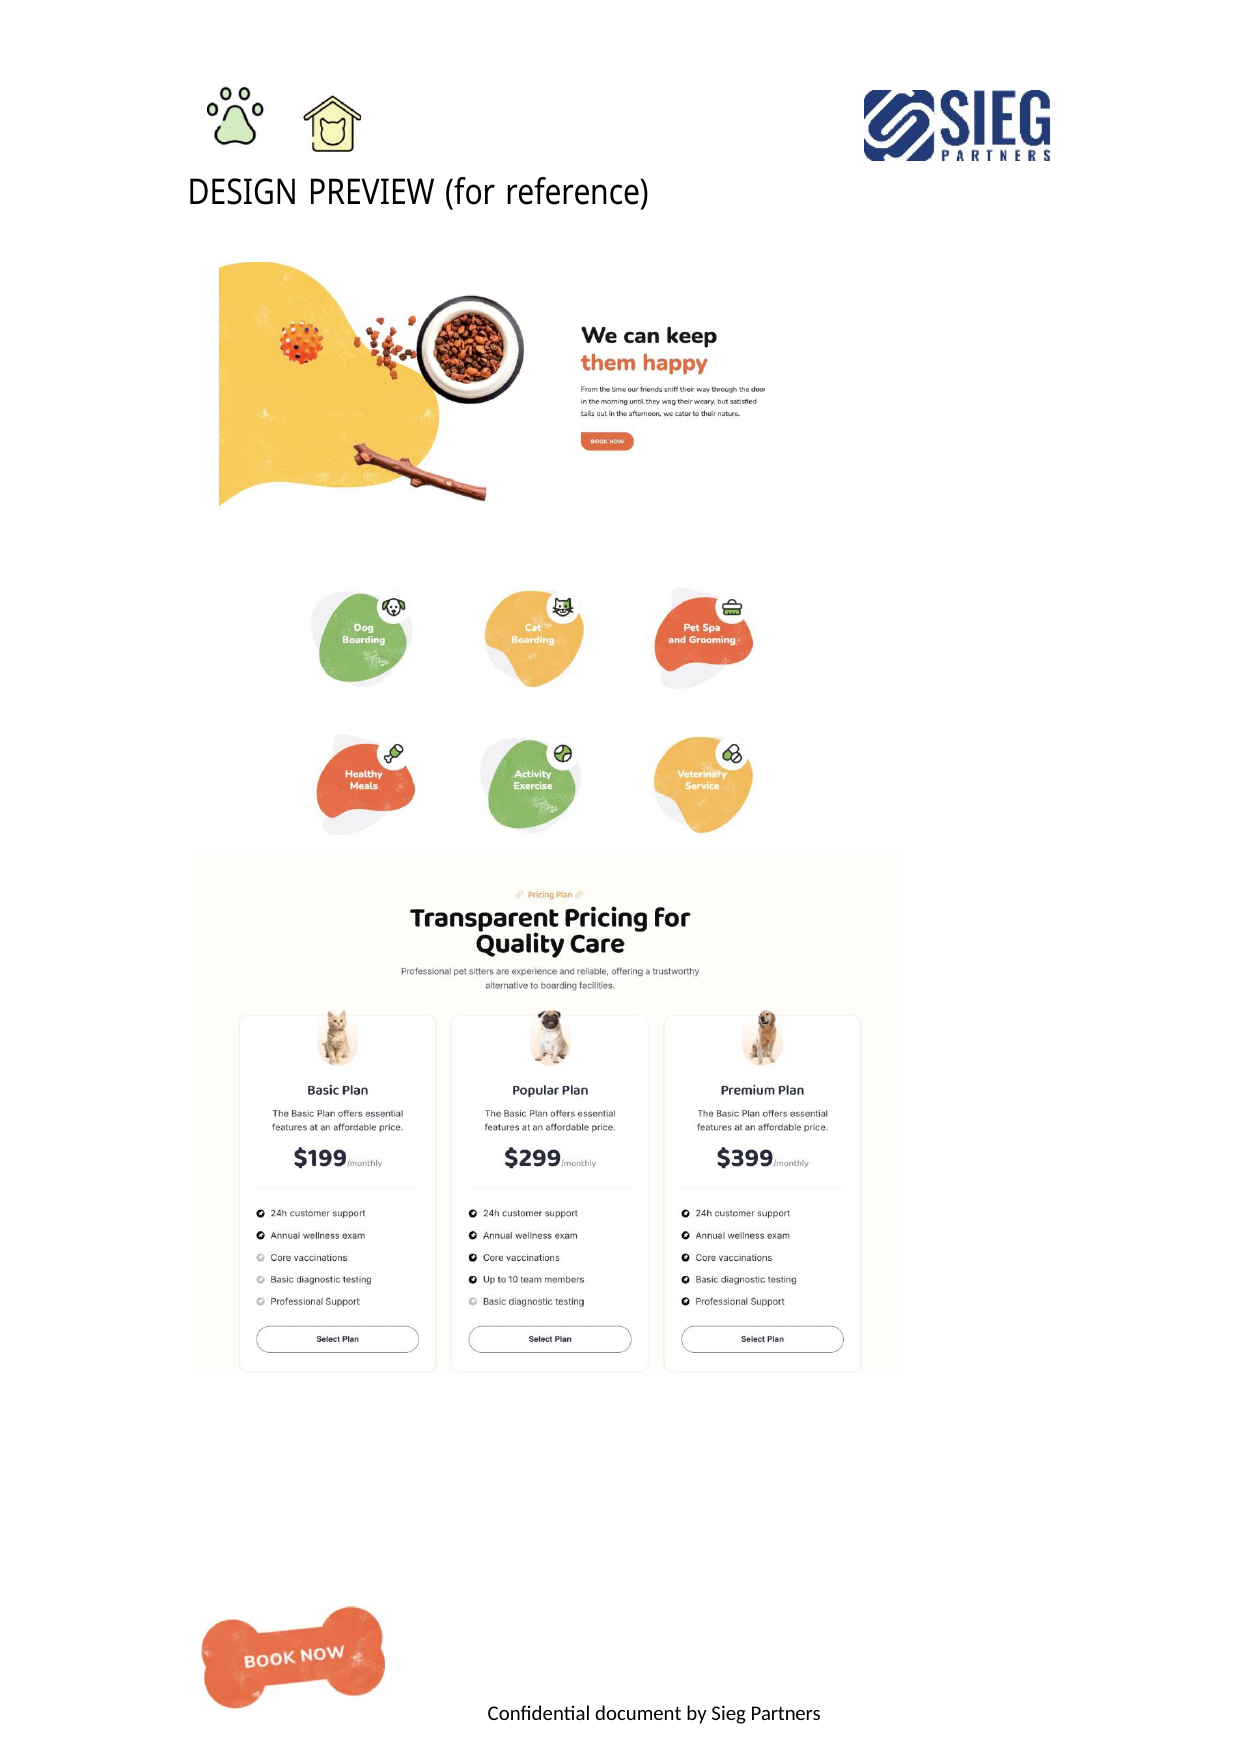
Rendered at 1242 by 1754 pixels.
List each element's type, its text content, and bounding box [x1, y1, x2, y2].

picture [864, 90, 1050, 161]
text DESIGN PREVIEW (for reference) [187, 167, 1227, 215]
picture [190, 852, 905, 1373]
picture [218, 262, 765, 835]
picture [207, 86, 362, 152]
picture [200, 1606, 386, 1709]
